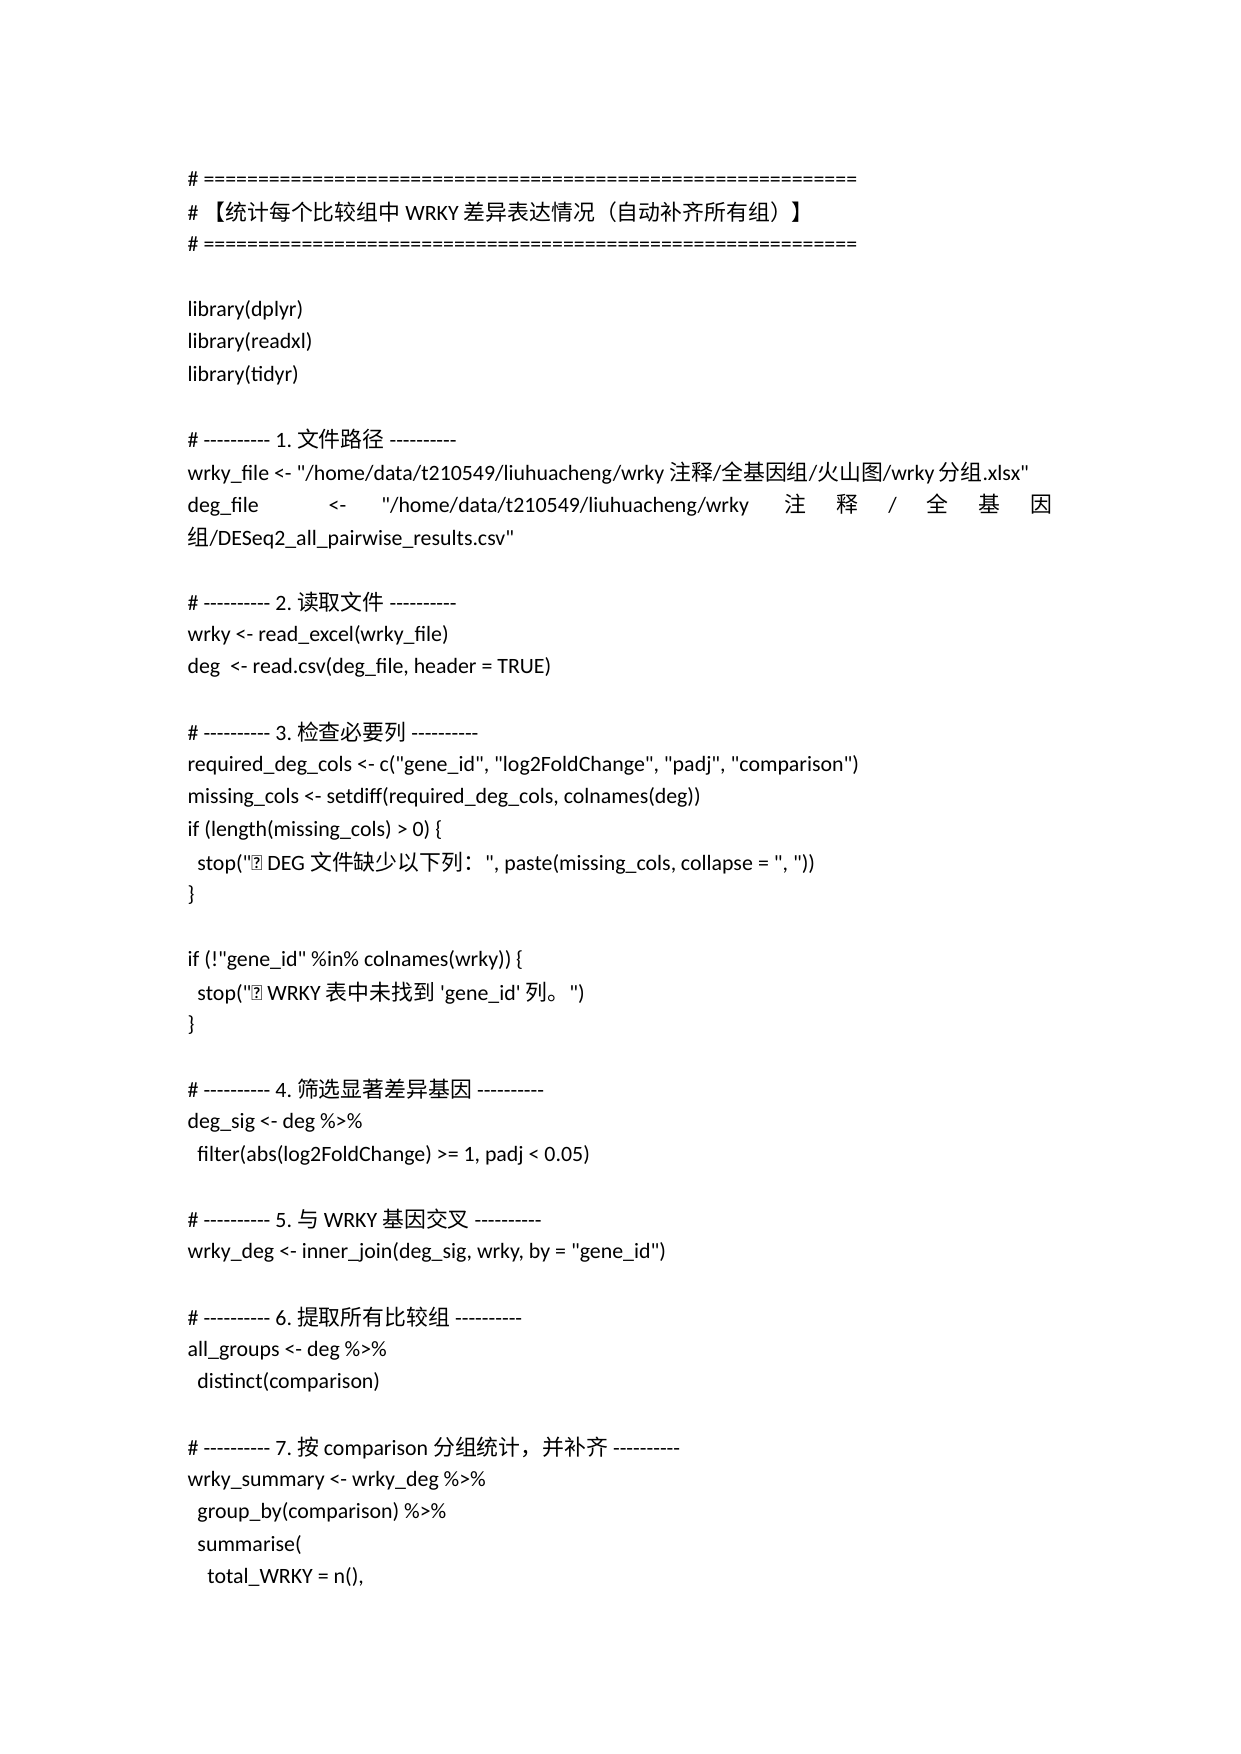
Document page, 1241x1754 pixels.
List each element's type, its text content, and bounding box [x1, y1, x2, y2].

text wrky_deg <- inner_join(deg_sig, wrky, by = "gene_id") [187, 1234, 1053, 1267]
text # ============================================================ [187, 162, 1053, 194]
text stop("❌ WRKY 表中未找到 'gene_id' 列。") [187, 974, 1053, 1007]
text required_deg_cols <- c("gene_id", "log2FoldChange", "padj", "comparison") [187, 747, 1053, 779]
text # ---------- 2. 读取文件 ---------- [187, 584, 1053, 617]
text library(tidyr) [187, 357, 1053, 389]
text wrky_summary <- wrky_deg %>% [187, 1462, 1053, 1494]
text if (length(missing_cols) > 0) { [187, 812, 1053, 844]
text # 【统计每个比较组中 WRKY 差异表达情况（自动补齐所有组）】 [187, 194, 1053, 227]
text } [187, 1007, 1053, 1039]
text } [187, 877, 1053, 909]
text deg_file <- "/home/data/t210549/liuhuacheng/wrky注释/全基因组/DESeq2_all_pairwise_results.csv" [187, 487, 1053, 552]
text stop("❌ DEG 文件缺少以下列：", paste(missing_cols, collapse = ", ")) [187, 844, 1053, 877]
text # ---------- 4. 筛选显著差异基因 ---------- [187, 1072, 1053, 1104]
text group_by(comparison) %>% [187, 1494, 1053, 1527]
text wrky <- read_excel(wrky_file) [187, 617, 1053, 649]
text total_WRKY = n(), [187, 1559, 1053, 1592]
text deg <- read.csv(deg_file, header = TRUE) [187, 649, 1053, 682]
text library(dplyr) [187, 292, 1053, 324]
text distinct(comparison) [187, 1364, 1053, 1397]
text deg_sig <- deg %>% [187, 1104, 1053, 1137]
text if (!"gene_id" %in% colnames(wrky)) { [187, 942, 1053, 974]
text # ---------- 3. 检查必要列 ---------- [187, 714, 1053, 747]
text # ---------- 7. 按 comparison 分组统计，并补齐 ---------- [187, 1429, 1053, 1462]
text # ============================================================ [187, 227, 1053, 259]
text # ---------- 6. 提取所有比较组 ---------- [187, 1299, 1053, 1332]
text # ---------- 5. 与 WRKY 基因交叉 ---------- [187, 1202, 1053, 1234]
text summarise( [187, 1527, 1053, 1559]
text all_groups <- deg %>% [187, 1332, 1053, 1364]
text library(readxl) [187, 324, 1053, 357]
text wrky_file <- "/home/data/t210549/liuhuacheng/wrky注释/全基因组/火山图/wrky分组.xlsx" [187, 454, 1053, 487]
text missing_cols <- setdiff(required_deg_cols, colnames(deg)) [187, 779, 1053, 812]
text filter(abs(log2FoldChange) >= 1, padj < 0.05) [187, 1137, 1053, 1169]
text # ---------- 1. 文件路径 ---------- [187, 422, 1053, 454]
